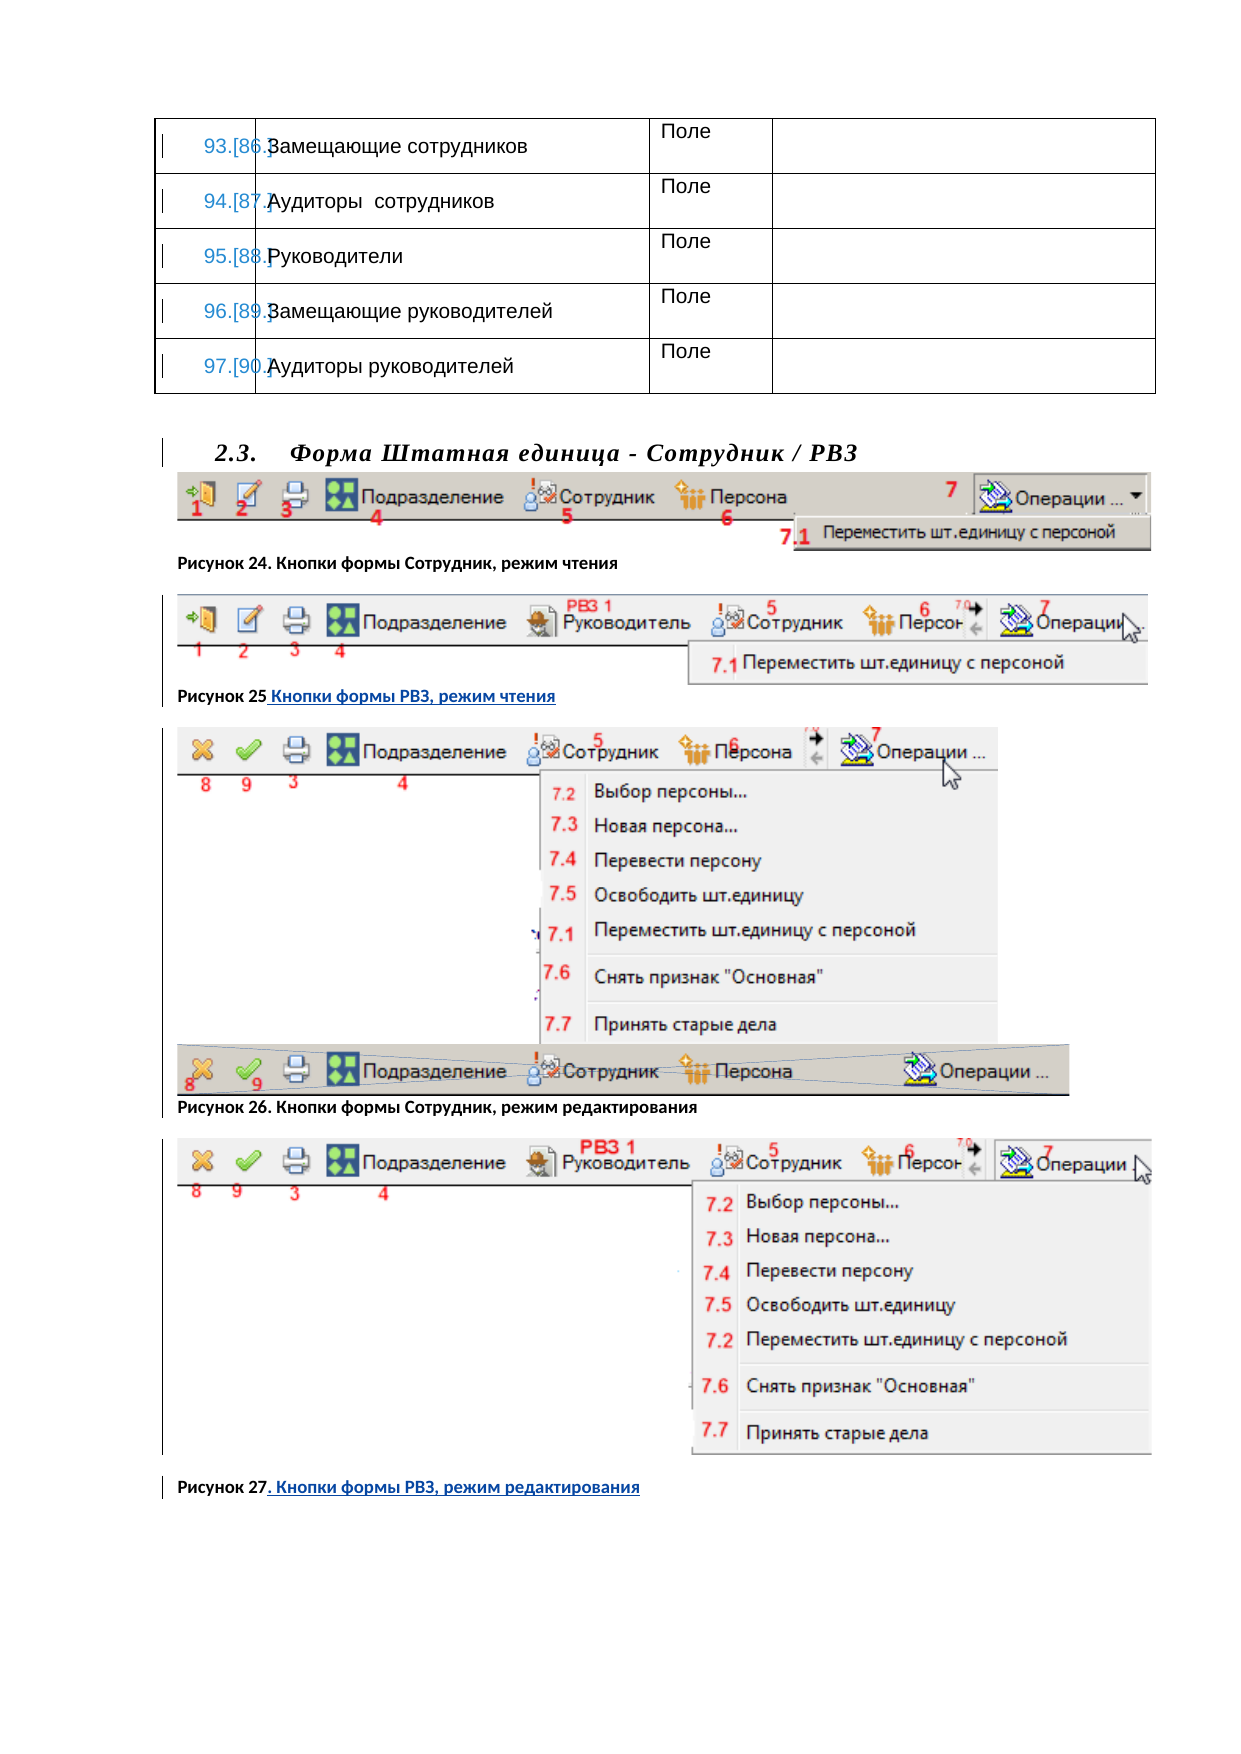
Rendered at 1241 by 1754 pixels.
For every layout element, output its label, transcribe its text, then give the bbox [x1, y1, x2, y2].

table_cell Аудиторы руководителей [256, 339, 649, 393]
picture [640, 1045, 1070, 1094]
text Рисунок 25 [177, 684, 1152, 707]
table_cell [773, 119, 1155, 173]
table_cell Поле [650, 229, 772, 283]
picture [177, 472, 1152, 551]
table_cell Замещающие руководителей [256, 284, 649, 338]
table_cell Аудиторы сотрудников [256, 174, 649, 228]
table_cell [156, 174, 255, 228]
table_cell Поле [650, 284, 772, 338]
text Рисунок 26. Кнопки формы Сотрудник, режим редактирования [177, 1095, 1152, 1118]
table_cell Замещающие сотрудников [256, 119, 649, 173]
table_cell Руководители [256, 229, 649, 283]
table_cell Поле [650, 119, 772, 173]
picture [177, 1045, 606, 1094]
picture [177, 594, 1148, 685]
table_cell [156, 119, 255, 173]
text Рисунок 24. Кнопки формы Сотрудник, режим чтения [177, 551, 1152, 574]
table_cell [773, 284, 1155, 338]
table_cell [156, 339, 255, 393]
text Рисунок 27 [177, 1476, 1152, 1498]
table_cell [773, 174, 1155, 228]
picture [177, 1138, 1152, 1455]
table_cell [156, 229, 255, 283]
table_cell [156, 284, 255, 338]
table_cell [773, 339, 1155, 393]
table_cell Поле [650, 339, 772, 393]
picture [181, 1070, 1065, 1096]
table_cell [773, 229, 1155, 283]
picture [177, 727, 1060, 1069]
subtitle Форма Штатная единица - Сотрудник / РВЗ [215, 438, 1152, 467]
table_cell Поле [650, 174, 772, 228]
